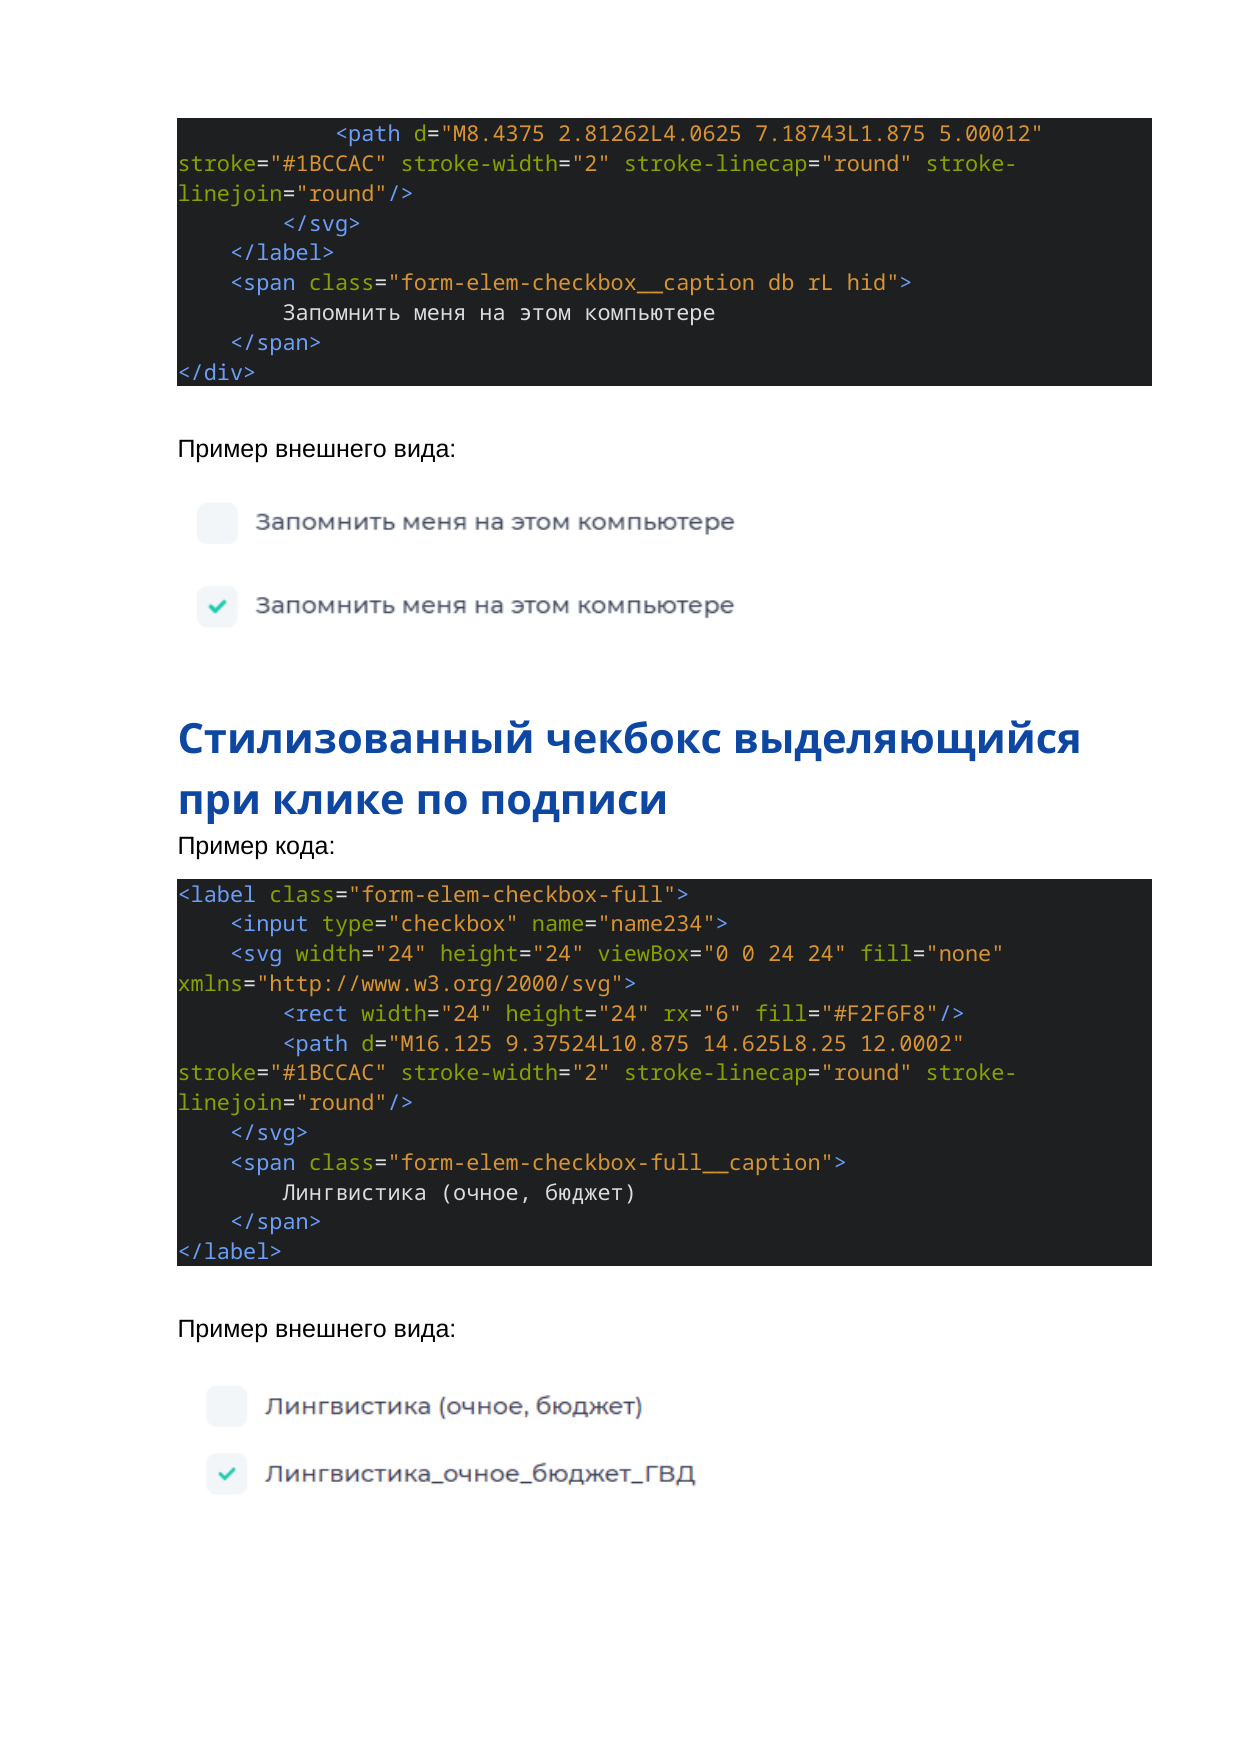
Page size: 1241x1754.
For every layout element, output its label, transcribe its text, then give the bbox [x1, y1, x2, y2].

text <input type="checkbox" name="name234"> [177, 908, 1152, 938]
text Лингвистика (очное, бюджет) [177, 1177, 1152, 1206]
picture [177, 1361, 826, 1515]
text Пример внешнего вида: [177, 1314, 1152, 1342]
text <path d="M16.125 9.37524L10.875 14.625L8.25 12.0002" stroke="#1BCCAC" stroke-width="2" stroke-linecap="round" stroke-linejoin="round"/> [177, 1028, 1152, 1117]
text </label> [177, 237, 1152, 267]
text <path d="M8.4375 2.81262L4.0625 7.18743L1.875 5.00012" stroke="#1BCCAC" stroke-width="2" stroke-linecap="round" stroke-linejoin="round"/> [177, 118, 1152, 207]
text <rect width="24" height="24" rx="6" fill="#F2F6F8"/> [177, 998, 1152, 1028]
text <label class="form-elem-checkbox-full"> [177, 879, 1152, 908]
text Запомнить меня на этом компьютере [177, 297, 1152, 327]
text </span> [177, 327, 1152, 356]
text </label> [177, 1236, 1152, 1266]
text <svg width="24" height="24" viewBox="0 0 24 24" fill="none" xmlns="http://www.w3.org/2000/svg"> [177, 938, 1152, 998]
text </svg> [177, 207, 1152, 237]
text <span class="form-elem-checkbox-full__caption"> [177, 1147, 1152, 1177]
text Пример внешнего вида: [177, 434, 1152, 463]
picture [177, 570, 757, 642]
text </span> [177, 1206, 1152, 1236]
text </svg> [177, 1117, 1152, 1147]
picture [177, 481, 770, 568]
subtitle Стилизованный чекбокс выделяющийся при клике по подписи [177, 708, 1152, 826]
text Пример кода: [177, 831, 1152, 860]
text <span class="form-elem-checkbox__caption db rL hid"> [177, 267, 1152, 297]
text </div> [177, 356, 1152, 386]
